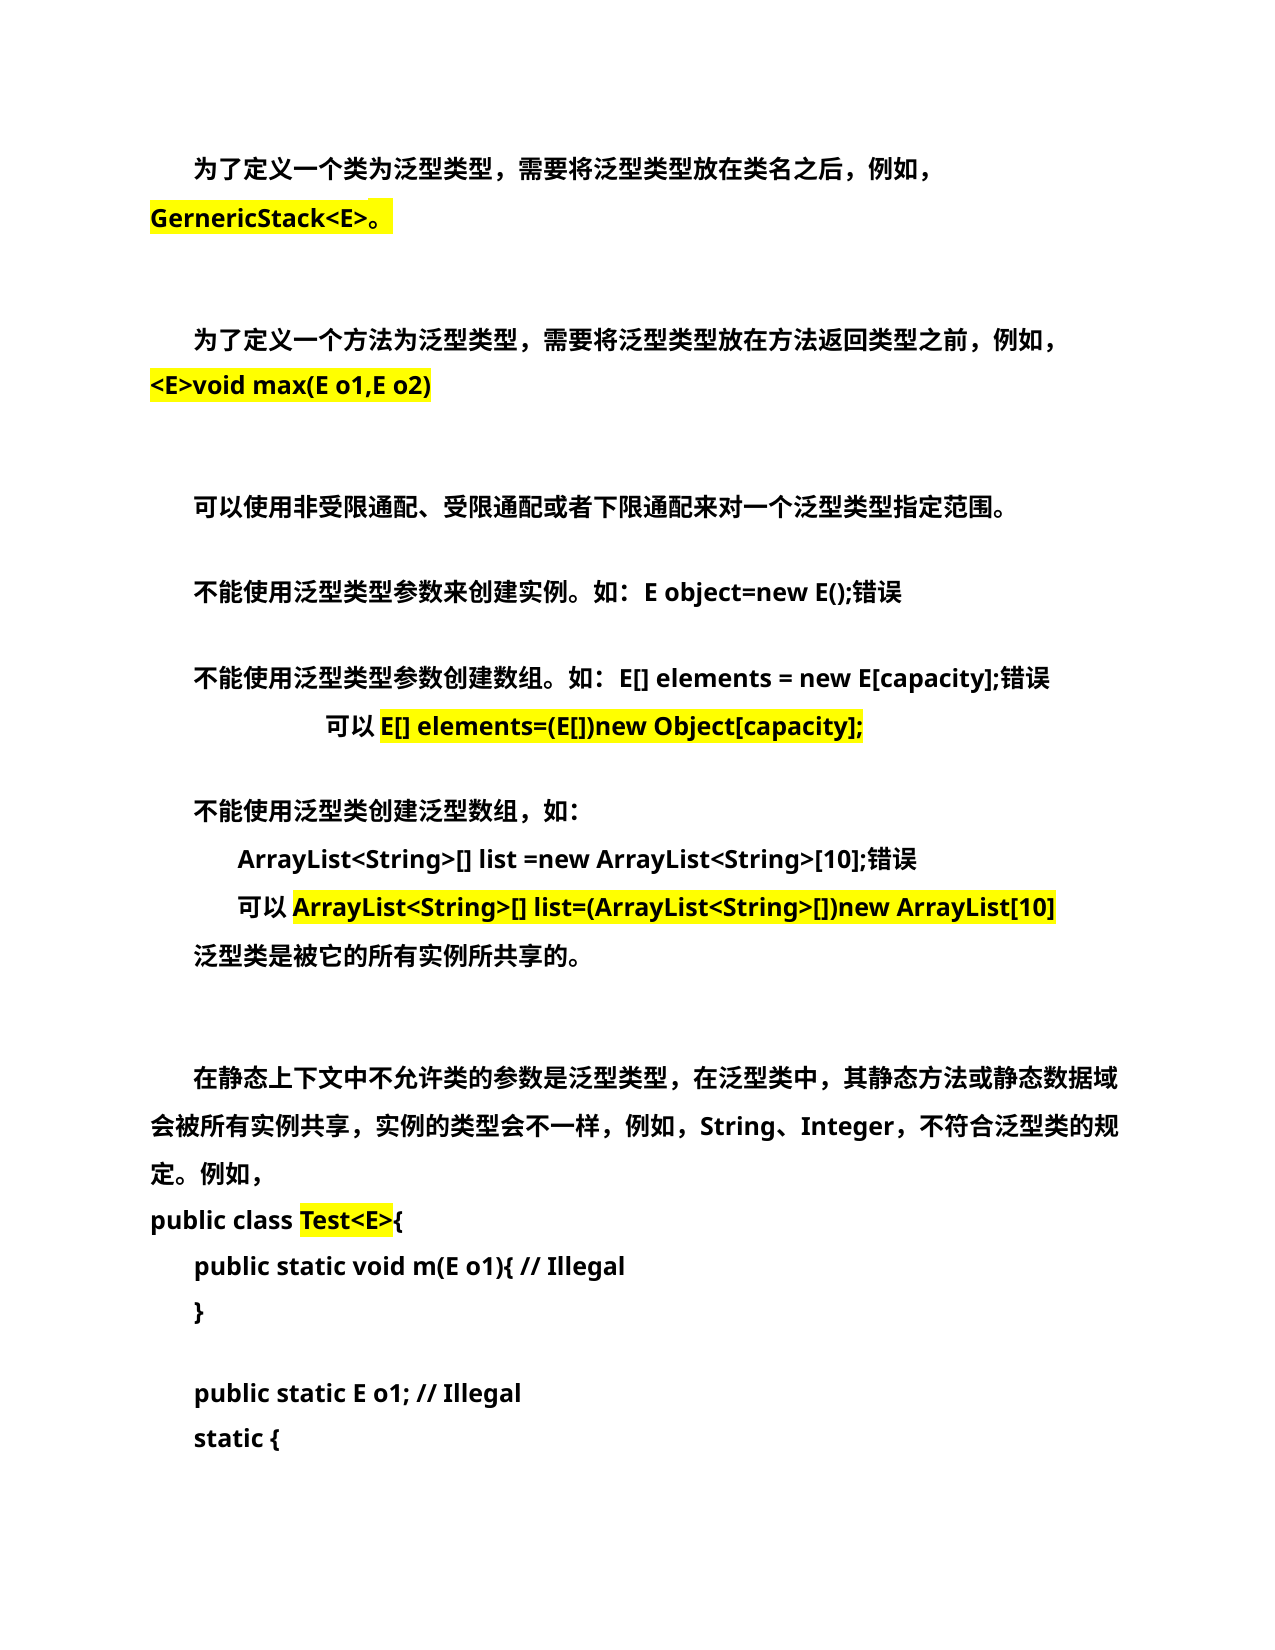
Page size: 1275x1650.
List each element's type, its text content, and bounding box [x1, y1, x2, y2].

text 可以E[] elements=(E[])new Object[capacity]; [150, 706, 1125, 743]
text } [150, 1293, 1125, 1327]
text ArrayList<String>[] list =new ArrayList<String>[10];错误 [150, 840, 1125, 876]
text 可以ArrayList<String>[] list=(ArrayList<String>[])new ArrayList[10] [150, 888, 1125, 924]
text 不能使用泛型类创建泛型数组，如： [150, 792, 1125, 828]
text 可以使用非受限通配、受限通配或者下限通配来对一个泛型类型指定范围。 [150, 488, 1125, 524]
text static { [150, 1421, 1125, 1455]
text public class Test<E>{ [150, 1203, 300, 1237]
text 为了定义一个方法为泛型类型，需要将泛型类型放在方法返回类型之前，例如，<E>void max(E o1,E o2) [150, 321, 1125, 402]
text 不能使用泛型类型参数创建数组。如：E[] elements = new E[capacity];错误 [150, 658, 1125, 694]
text public static E o1; // Illegal [150, 1376, 1125, 1410]
text 在静态上下文中不允许类的参数是泛型类型，在泛型类中，其静态方法或静态数据域会被所有实例共享，实例的类型会不一样，例如，String、Integer，不符合泛型类的规定。例如， [150, 1058, 1125, 1191]
text public class Test<E>{ [393, 1203, 1125, 1237]
text 泛型类是被它的所有实例所共享的。 [150, 936, 1125, 972]
text 为了定义一个类为泛型类型，需要将泛型类型放在类名之后，例如，GernericStack<E>。 [150, 150, 1125, 234]
text public static void m(E o1){ // Illegal [150, 1248, 1125, 1282]
text 不能使用泛型类型参数来创建实例。如：E object=new E();错误 [150, 573, 1125, 609]
